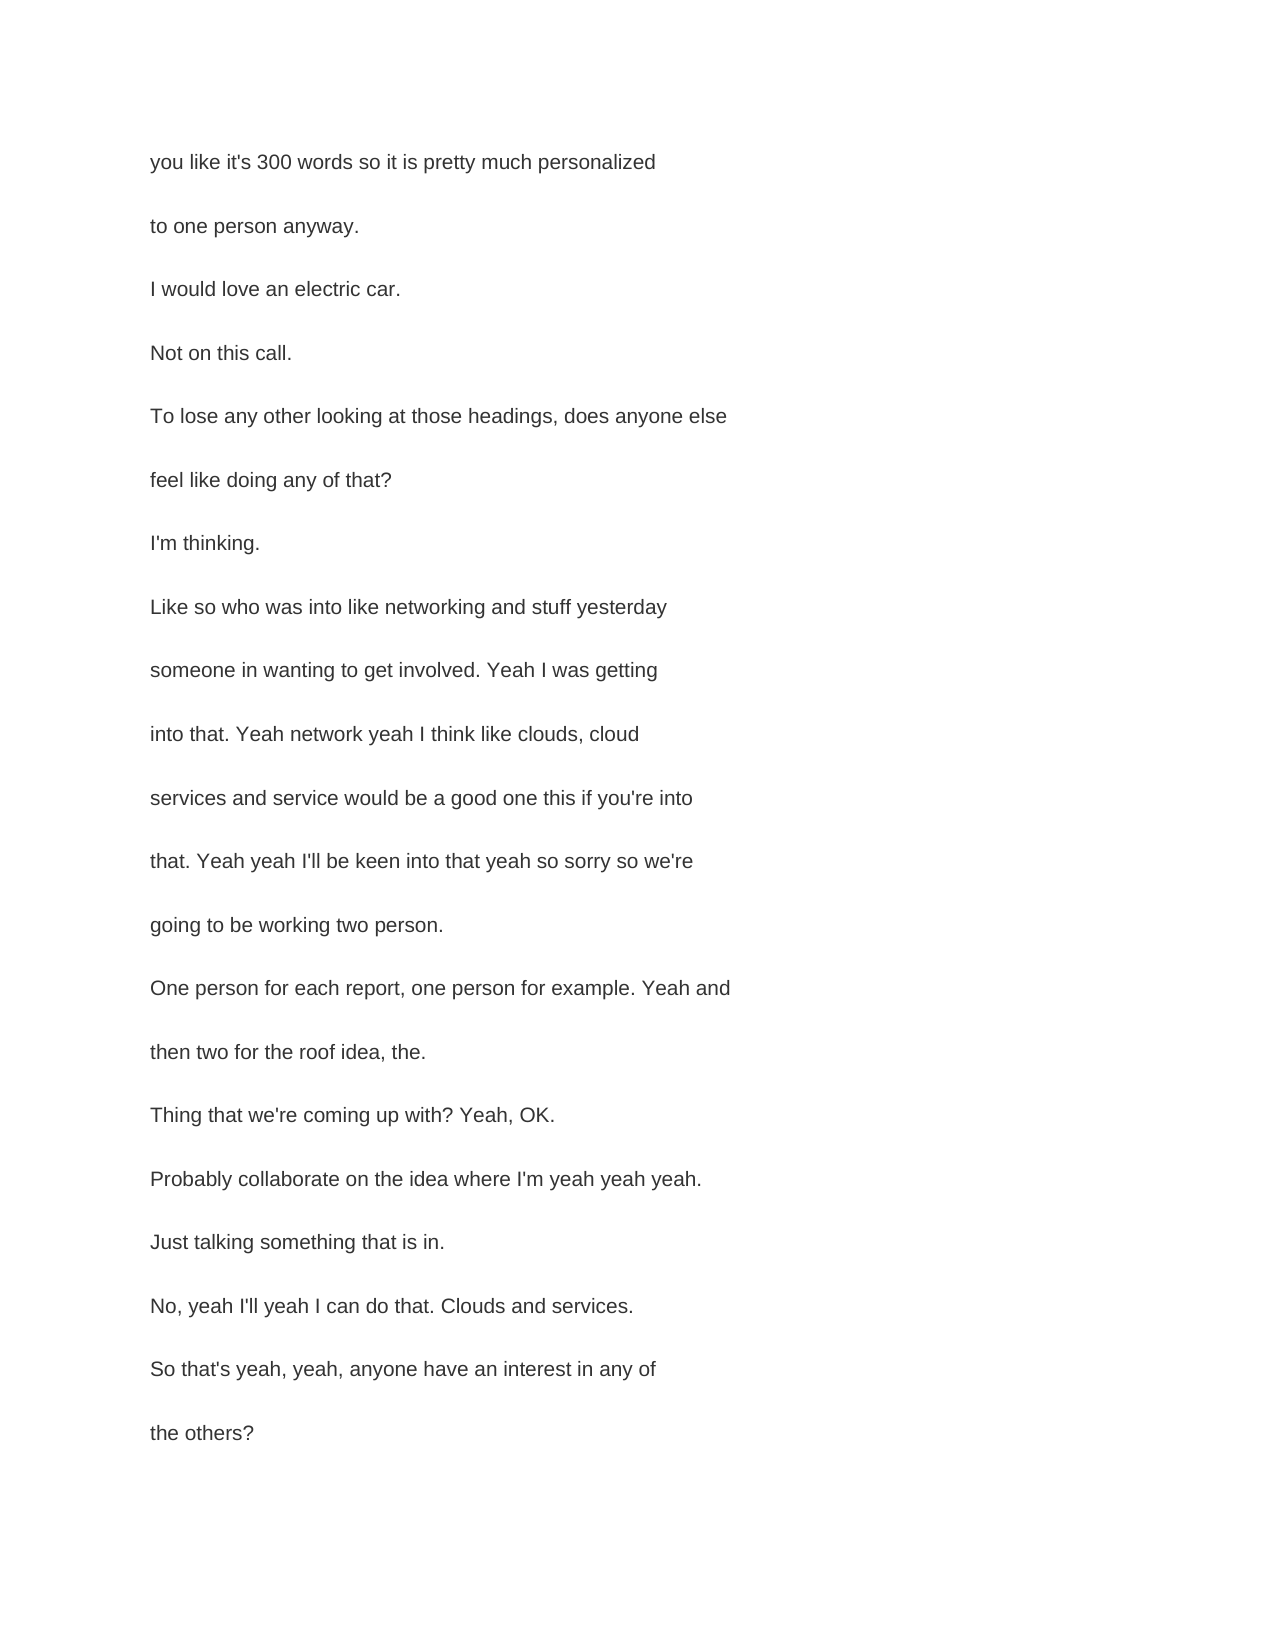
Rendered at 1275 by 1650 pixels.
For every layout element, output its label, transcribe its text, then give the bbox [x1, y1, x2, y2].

text Thing that we're coming up with? Yeah, OK. [150, 1103, 1125, 1127]
text going to be working two person. [150, 912, 1125, 936]
text I would love an electric car. [150, 277, 1125, 301]
text that. Yeah yeah I'll be keen into that yeah so sorry so we're [150, 849, 1125, 873]
text So that's yeah, yeah, anyone have an interest in any of [150, 1357, 1125, 1381]
text Just talking something that is in. [150, 1230, 1125, 1254]
text Probably collaborate on the idea where I'm yeah yeah yeah. [150, 1167, 1125, 1191]
text to one person anyway. [150, 213, 1125, 237]
text To lose any other looking at those headings, does anyone else [150, 404, 1125, 428]
text services and service would be a good one this if you're into [150, 785, 1125, 809]
text someone in wanting to get involved. Yeah I was getting [150, 658, 1125, 682]
text I'm thinking. [150, 531, 1125, 555]
text Like so who was into like networking and stuff yesterday [150, 595, 1125, 619]
text then two for the roof idea, the. [150, 1039, 1125, 1063]
text No, yeah I'll yeah I can do that. Clouds and services. [150, 1294, 1125, 1318]
text One person for each report, one person for example. Yeah and [150, 976, 1125, 1000]
text the others? [150, 1421, 1125, 1445]
text Not on this call. [150, 341, 1125, 364]
text feel like doing any of that? [150, 468, 1125, 492]
text into that. Yeah network yeah I think like clouds, cloud [150, 722, 1125, 746]
text you like it's 300 words so it is pretty much personalized [150, 150, 1125, 174]
